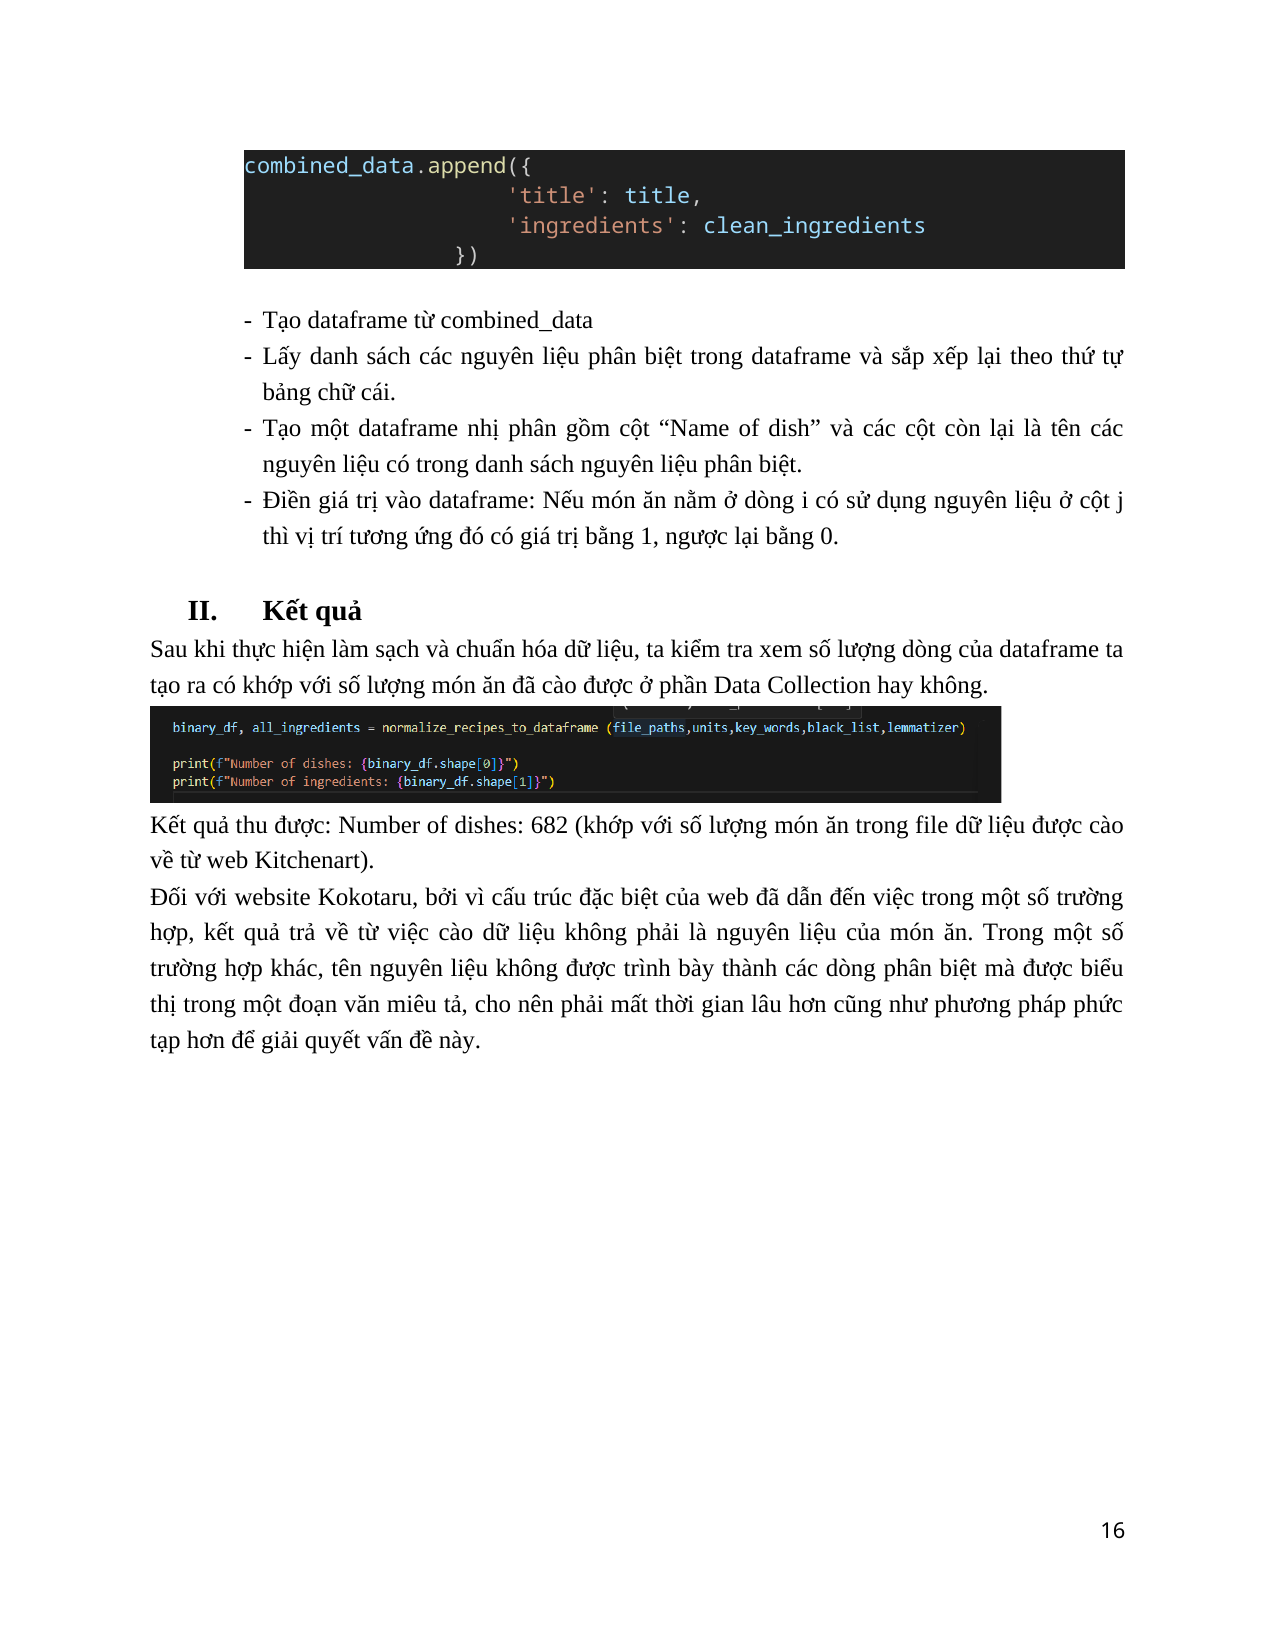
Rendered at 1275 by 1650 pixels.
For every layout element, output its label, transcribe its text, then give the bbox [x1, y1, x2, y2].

list Lấy danh sách các nguyên liệu phân biệt trong dataframe và sắp xếp lại theo thứ tự bảng chữ cái. [244, 341, 1125, 406]
list Kết quả [187, 593, 1125, 626]
text combined_data.append({ [244, 150, 1125, 180]
list Kết quả thu được: Number of dishes: 682 (khớp với số lượng món ăn trong file dữ liệu được cào về từ web Kitchenart). [150, 810, 1125, 874]
list Tạo một dataframe nhị phân gồm cột “Name of dish” và các cột còn lại là tên các nguyên liệu có trong danh sách nguyên liệu phân biệt. [244, 413, 1125, 478]
picture [150, 706, 1002, 803]
list Sau khi thực hiện làm sạch và chuẩn hóa dữ liệu, ta kiểm tra xem số lượng dòng của dataframe ta tạo ra có khớp với số lượng món ăn đã cào được ở phần Data Collection hay không. [150, 634, 1125, 699]
list Điền giá trị vào dataframe: Nếu món ăn nằm ở dòng i có sử dụng nguyên liệu ở cột j thì vị trí tương ứng đó có giá trị bằng 1, ngược lại bằng 0. [244, 485, 1125, 549]
list Đối với website Kokotaru, bởi vì cấu trúc đặc biệt của web đã dẫn đến việc trong một số trường hợp, kết quả trả về từ việc cào dữ liệu không phải là nguyên liệu của món ăn. Trong một số trường hợp khác, tên nguyên liệu không được trình bày thành các dòng phân biệt mà được biểu thị trong một đoạn văn miêu tả, cho nên phải mất thời gian lâu hơn cũng như phương pháp phức tạp hơn để giải quyết vấn đề này. [150, 882, 1125, 1054]
text 'ingredients': clean_ingredients [244, 209, 1125, 239]
list Tạo dataframe từ combined_data [244, 305, 1125, 334]
text 'title': title, [244, 180, 1125, 209]
text }) [244, 239, 1125, 269]
